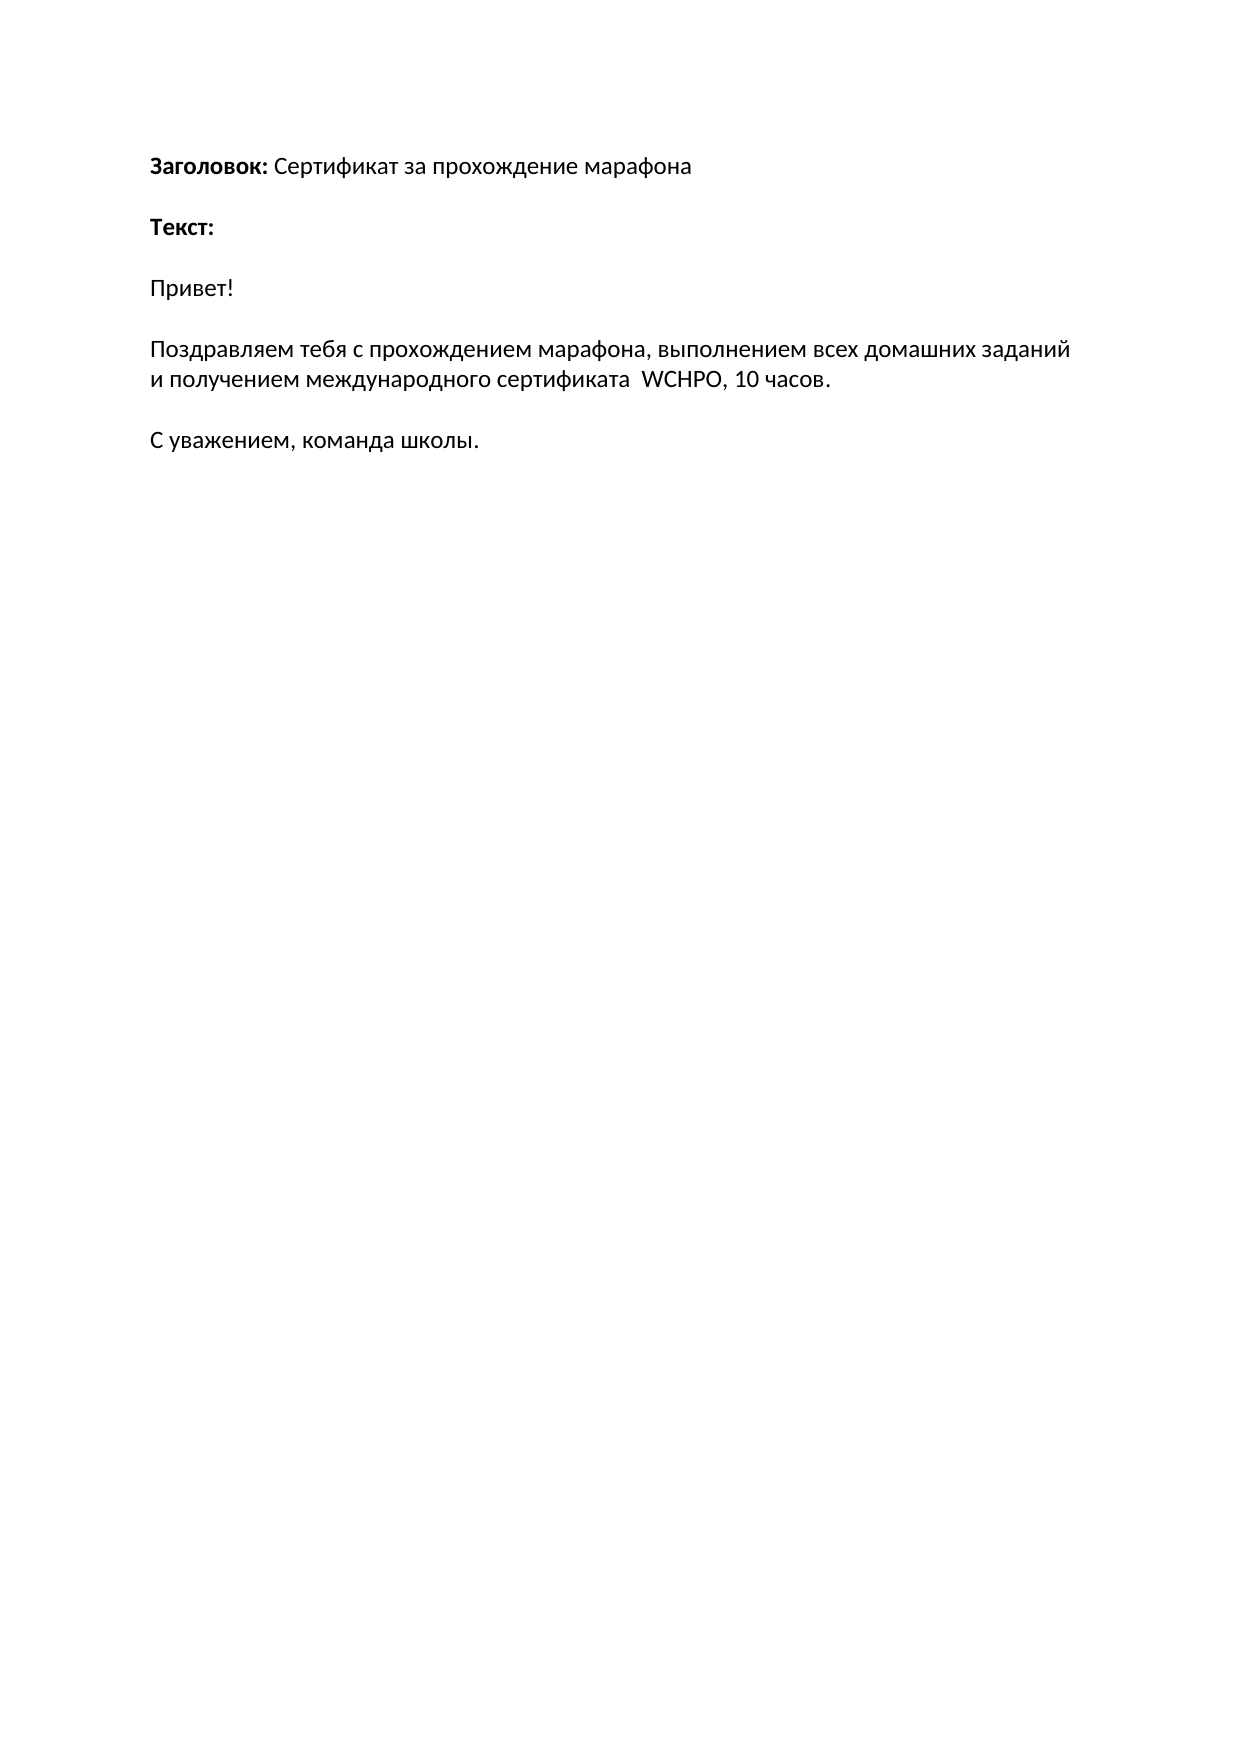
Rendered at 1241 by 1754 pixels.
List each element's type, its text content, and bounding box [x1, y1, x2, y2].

text Привет! [150, 272, 1090, 303]
text Поздравляем тебя с прохождением марафона, выполнением всех домашних заданий и получением международного сертификата WCHPO, 10 часов. [150, 333, 1090, 394]
text С уважением, команда школы. [150, 425, 1090, 455]
text Заголовок: Сертификат за прохождение марафона [150, 150, 1090, 181]
text Текст: [150, 211, 1090, 242]
